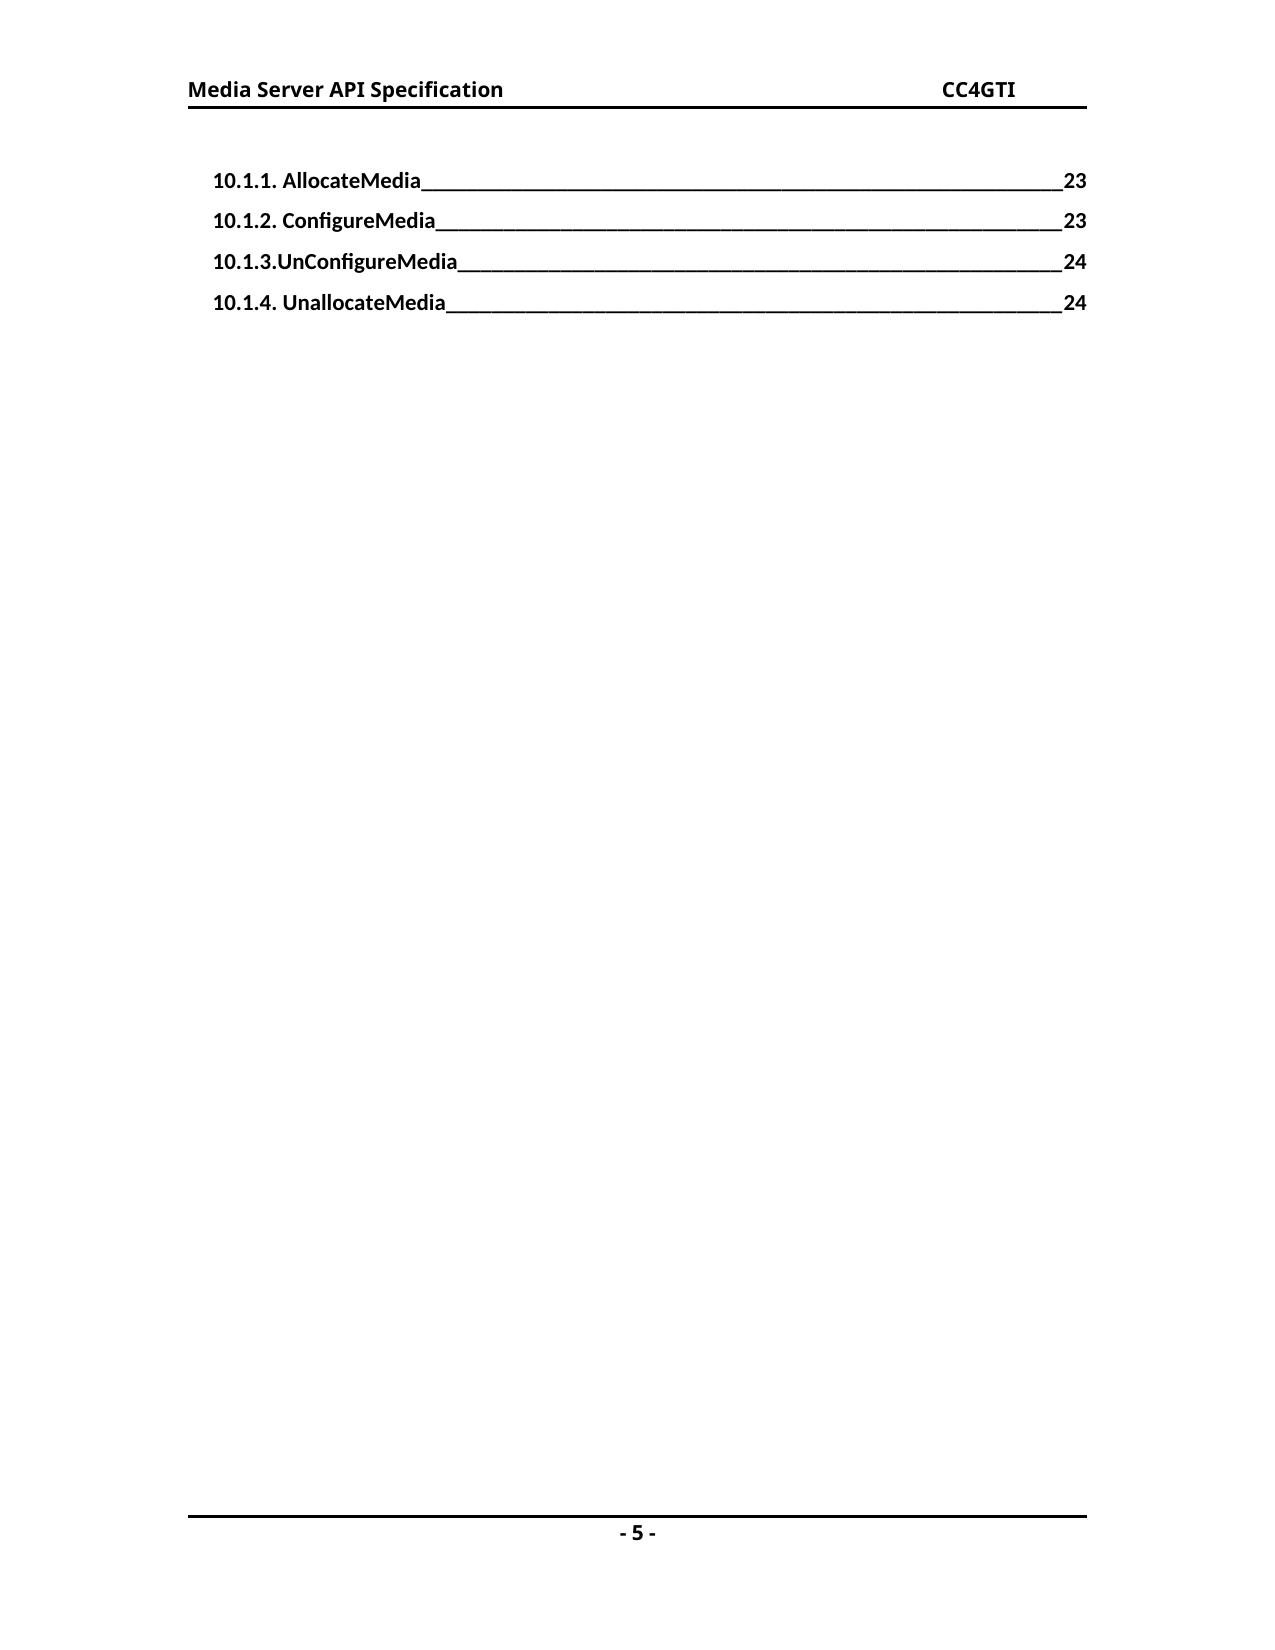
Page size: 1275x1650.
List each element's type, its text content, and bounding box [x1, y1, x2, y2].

text 10.1.2. ConfigureMedia 23 [212, 207, 1087, 235]
text 10.1.3.UnConfigureMedia 24 [212, 247, 1087, 275]
text 10.1.1. AllocateMedia 23 [212, 166, 1087, 194]
text 10.1.4. UnallocateMedia 24 [212, 288, 1087, 316]
